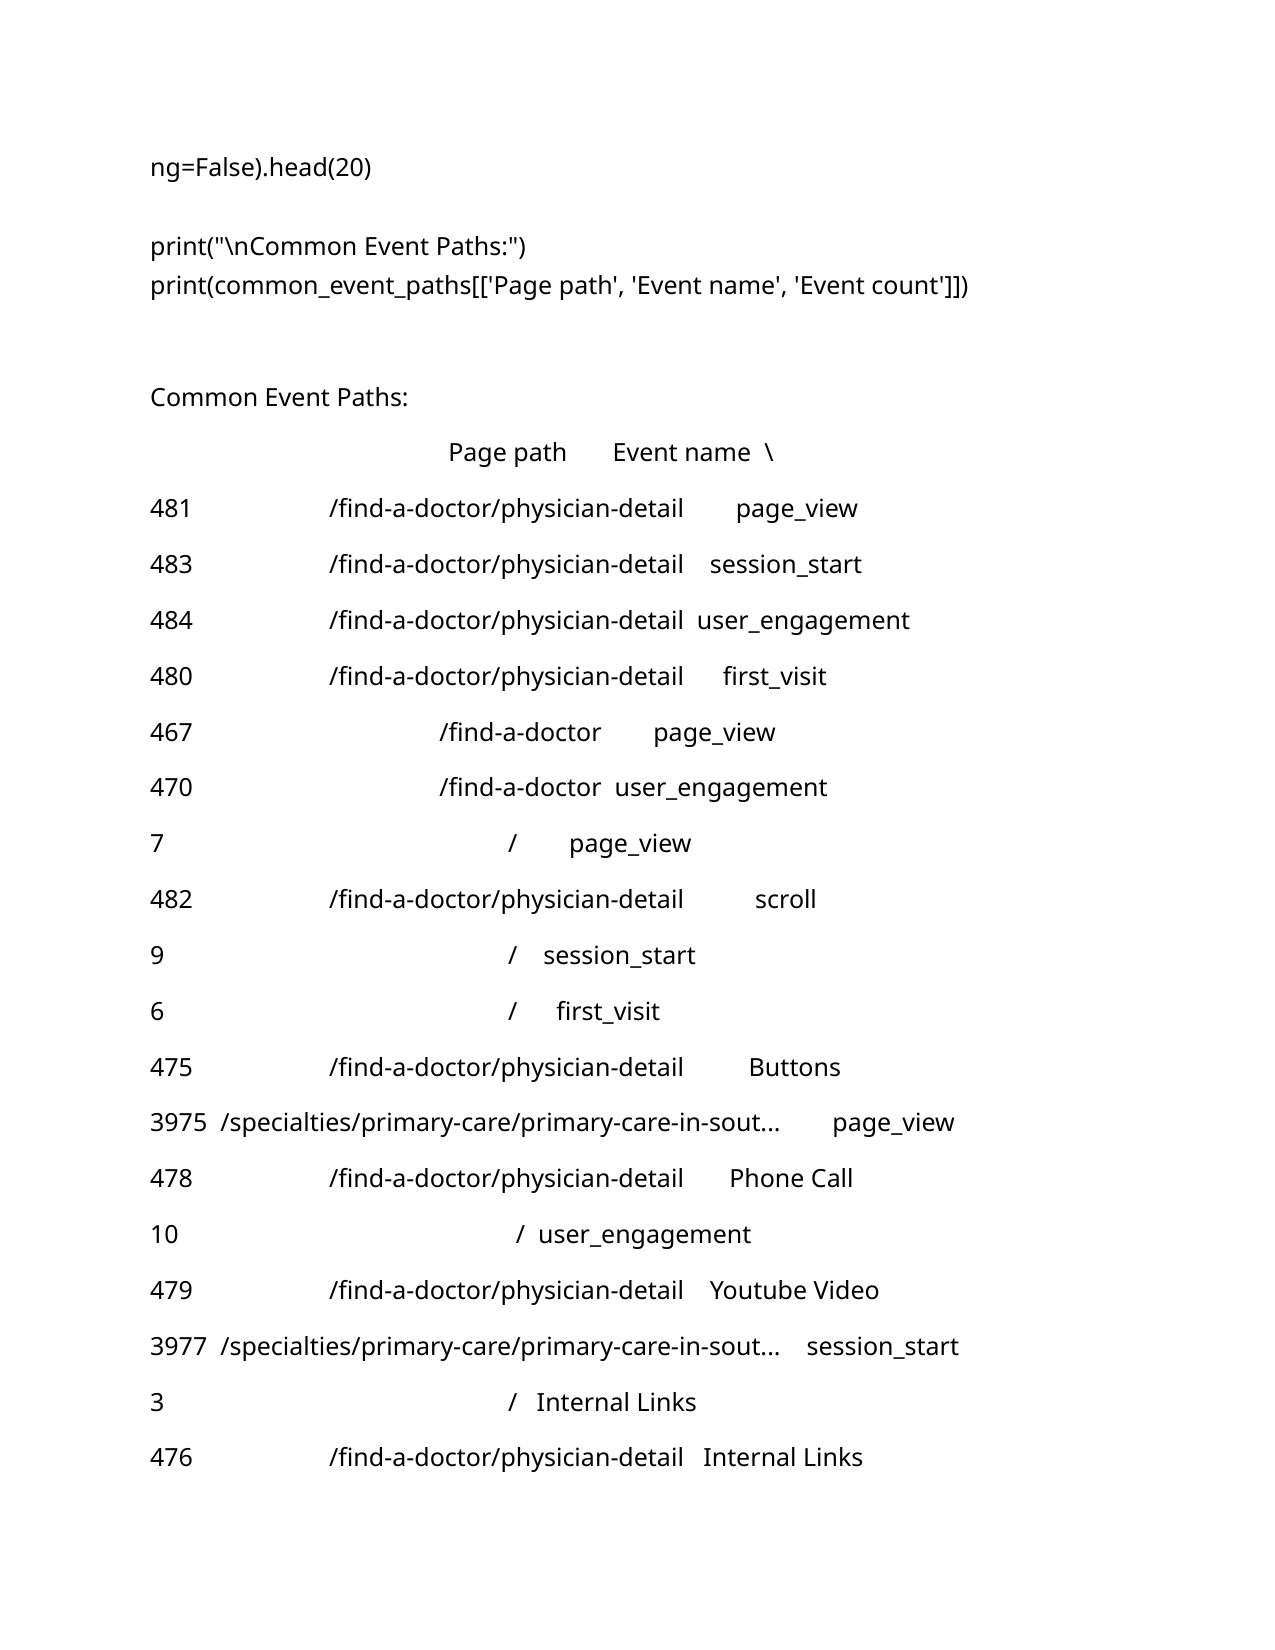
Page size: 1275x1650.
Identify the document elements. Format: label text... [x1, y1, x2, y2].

text 481 /find-a-doctor/physician-detail page_view [150, 491, 1125, 525]
text 480 /find-a-doctor/physician-detail first_visit [150, 658, 1125, 692]
text 9 / session_start [150, 937, 1125, 972]
text 3977 /specialties/primary-care/primary-care-in-sout... session_start [150, 1328, 1125, 1362]
text Page path Event name \ [150, 435, 1125, 469]
text 467 /find-a-doctor page_view [150, 714, 1125, 748]
text 470 /find-a-doctor user_engagement [150, 770, 1125, 804]
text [150, 150, 1125, 302]
text 7 / page_view [150, 826, 1125, 860]
text 482 /find-a-doctor/physician-detail scroll [150, 882, 1125, 916]
text 475 /find-a-doctor/physician-detail Buttons [150, 1049, 1125, 1083]
text 10 / user_engagement [150, 1217, 1125, 1251]
text 478 /find-a-doctor/physician-detail Phone Call [150, 1161, 1125, 1195]
text Common Event Paths: [150, 379, 1125, 413]
text 6 / first_visit [150, 993, 1125, 1027]
text 476 /find-a-doctor/physician-detail Internal Links [150, 1440, 1125, 1474]
text 483 /find-a-doctor/physician-detail session_start [150, 547, 1125, 581]
text 479 /find-a-doctor/physician-detail Youtube Video [150, 1272, 1125, 1307]
text 3 / Internal Links [150, 1384, 1125, 1418]
text 484 /find-a-doctor/physician-detail user_engagement [150, 602, 1125, 637]
text 3975 /specialties/primary-care/primary-care-in-sout... page_view [150, 1105, 1125, 1139]
